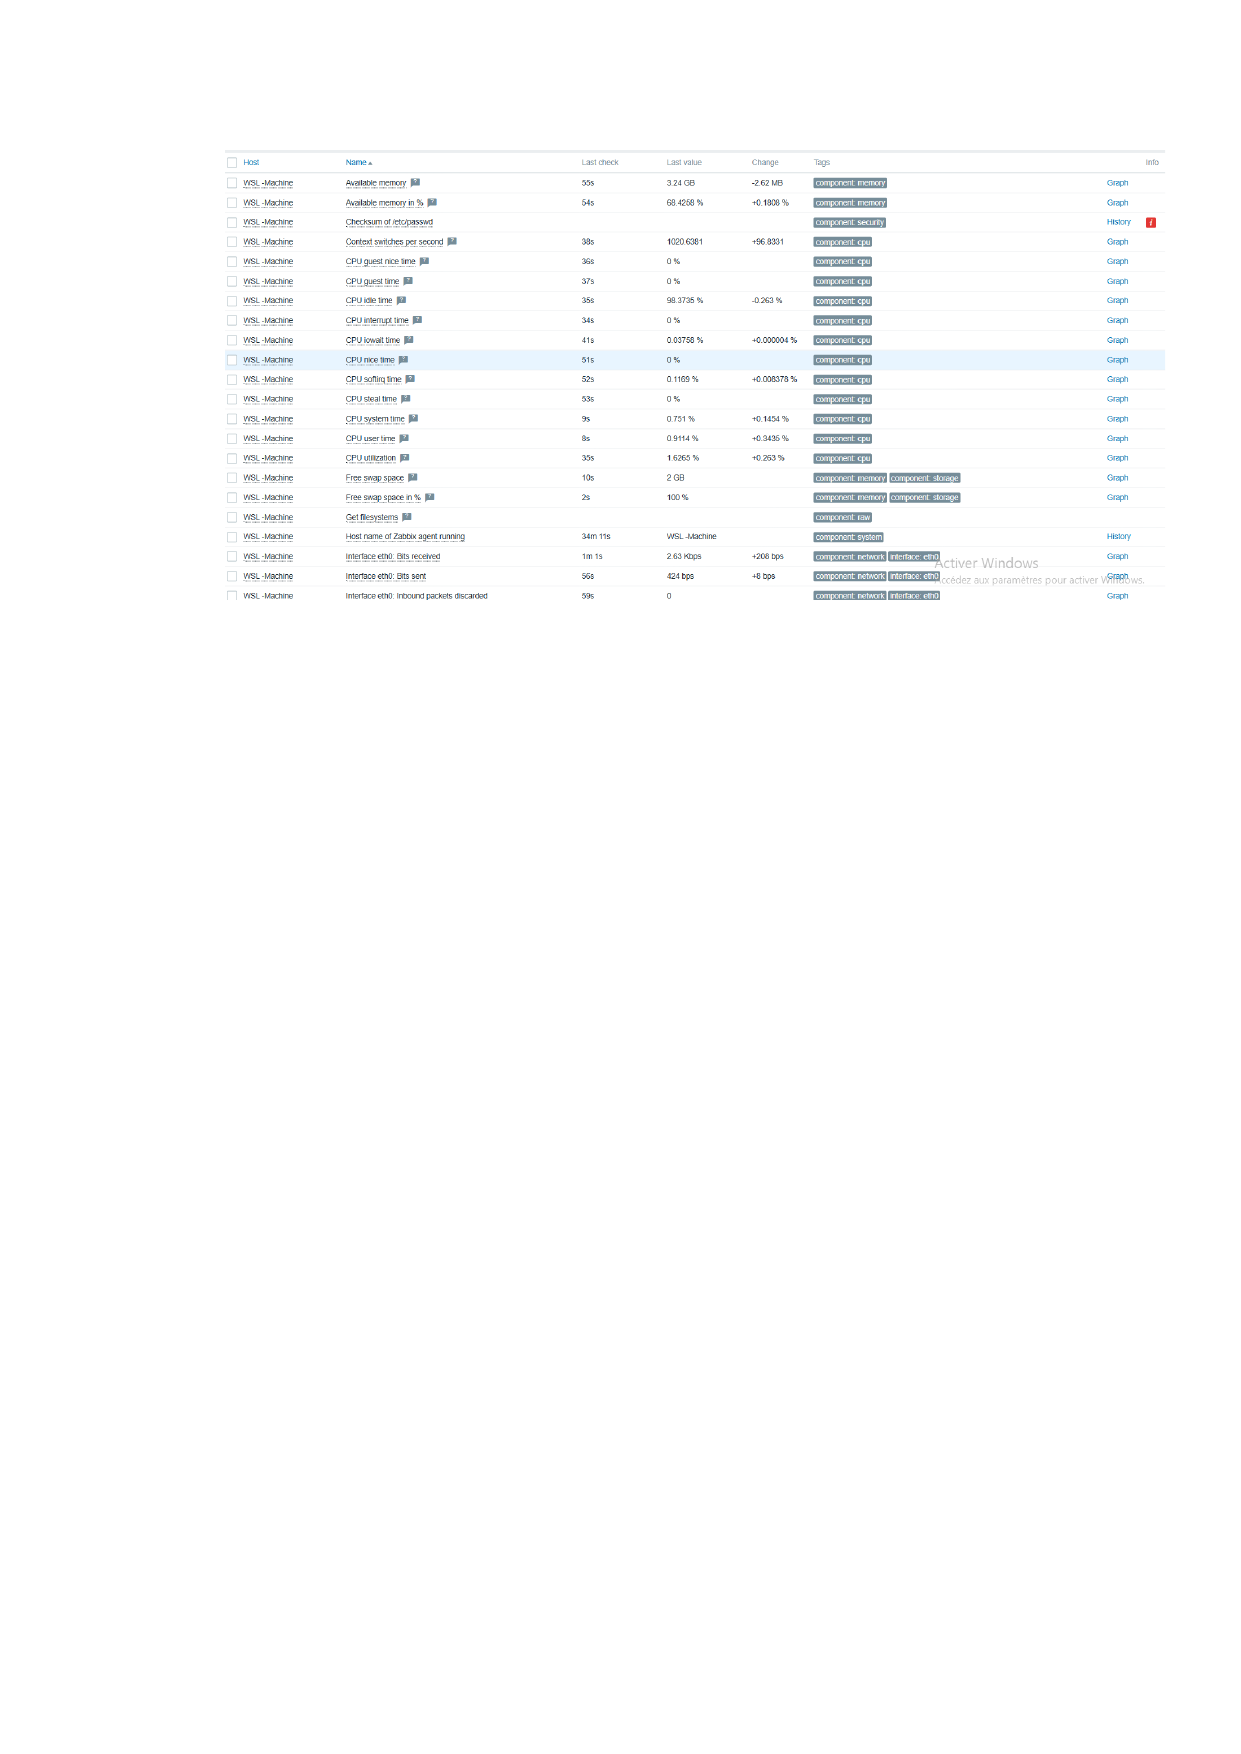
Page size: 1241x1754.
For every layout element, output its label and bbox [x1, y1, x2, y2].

picture [225, 150, 1166, 600]
